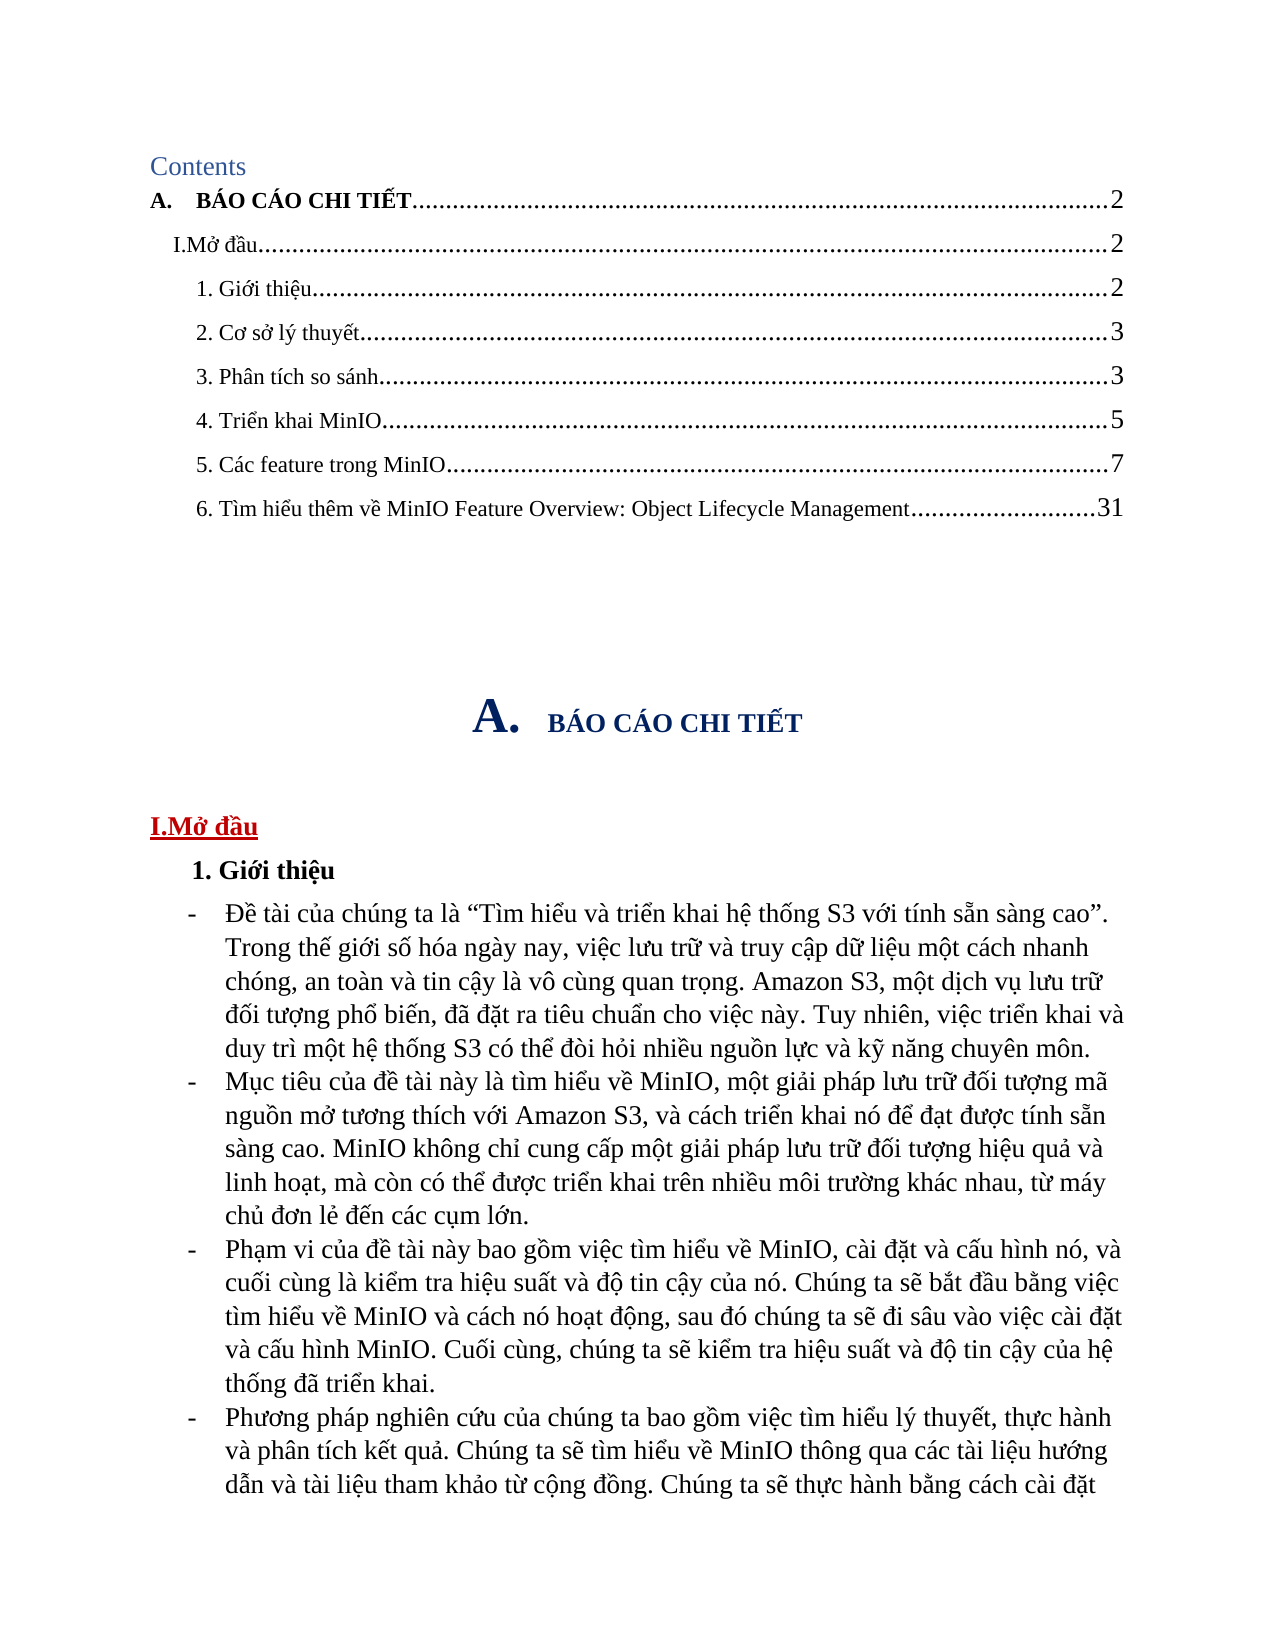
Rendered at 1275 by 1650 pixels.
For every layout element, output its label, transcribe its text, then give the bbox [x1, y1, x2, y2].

subtitle I.Mở đầu [150, 810, 1125, 841]
list Đề tài của chúng ta là “Tìm hiểu và triển khai hệ thống S3 với tính sẵn sàng cao”. Trong thế giới số hóa ngày nay, việc lưu trữ và truy cập dữ liệu một cách nhanh chóng, an toàn và tin cậy là vô cùng quan trọng. Amazon S3, một dịch vụ lưu trữ đối tượng phổ biến, đã đặt ra tiêu chuẩn cho việc này. Tuy nhiên, việc triển khai và duy trì một hệ thống S3 có thể đòi hỏi nhiều nguồn lực và kỹ năng chuyên môn. [187, 897, 1125, 1063]
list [187, 1401, 1125, 1499]
list Phạm vi của đề tài này bao gồm việc tìm hiểu về MinIO, cài đặt và cấu hình nó, và cuối cùng là kiểm tra hiệu suất và độ tin cậy của nó. Chúng ta sẽ bắt đầu bằng việc tìm hiểu về MinIO và cách nó hoạt động, sau đó chúng ta sẽ đi sâu vào việc cài đặt và cấu hình MinIO. Cuối cùng, chúng ta sẽ kiểm tra hiệu suất và độ tin cậy của hệ thống đã triển khai. [187, 1233, 1125, 1398]
subtitle 1. Giới thiệu [191, 854, 1125, 885]
subtitle BÁO CÁO CHI TIẾT [150, 686, 1125, 743]
list Mục tiêu của đề tài này là tìm hiểu về MinIO, một giải pháp lưu trữ đối tượng mã nguồn mở tương thích với Amazon S3, và cách triển khai nó để đạt được tính sẵn sàng cao. MinIO không chỉ cung cấp một giải pháp lưu trữ đối tượng hiệu quả và linh hoạt, mà còn có thể được triển khai trên nhiều môi trường khác nhau, từ máy chủ đơn lẻ đến các cụm lớn. [187, 1065, 1125, 1231]
